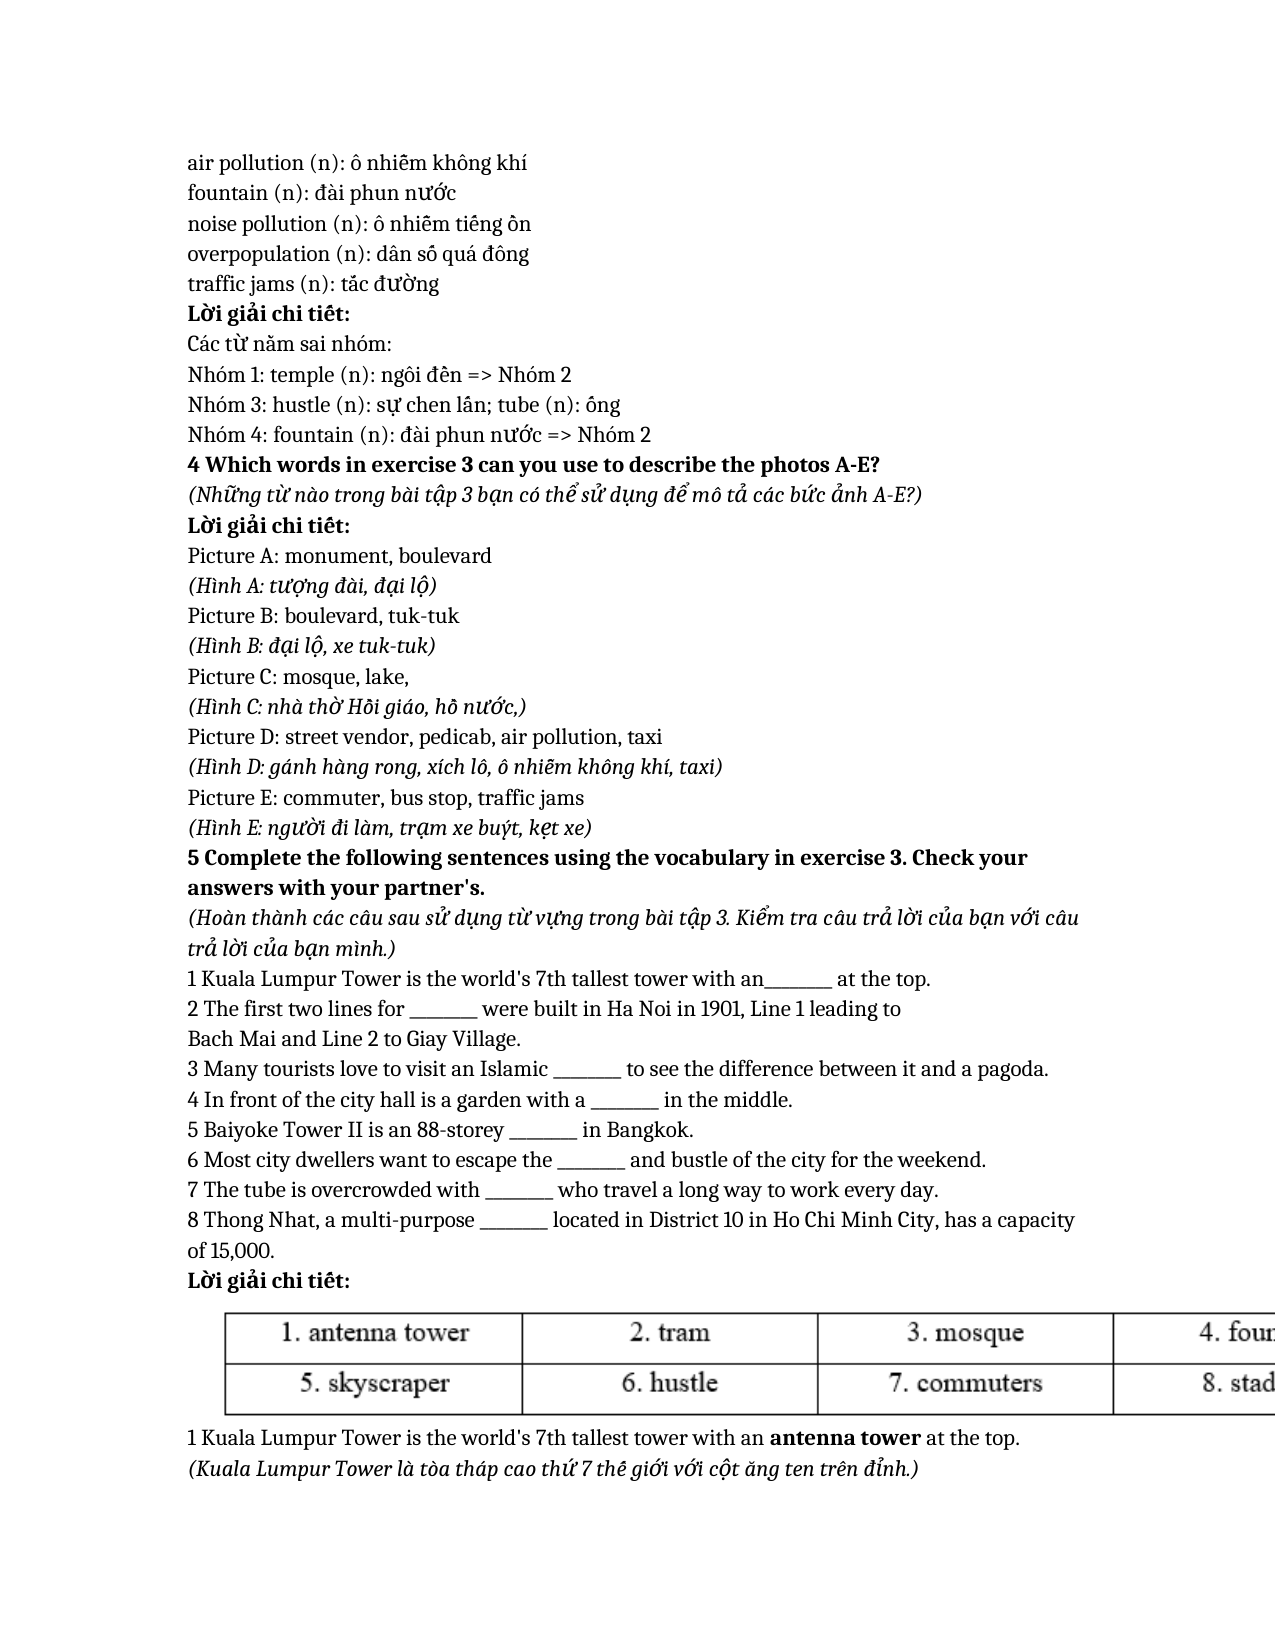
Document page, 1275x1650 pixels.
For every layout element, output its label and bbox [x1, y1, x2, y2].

text [187, 150, 1087, 1482]
picture [206, 1297, 1275, 1422]
